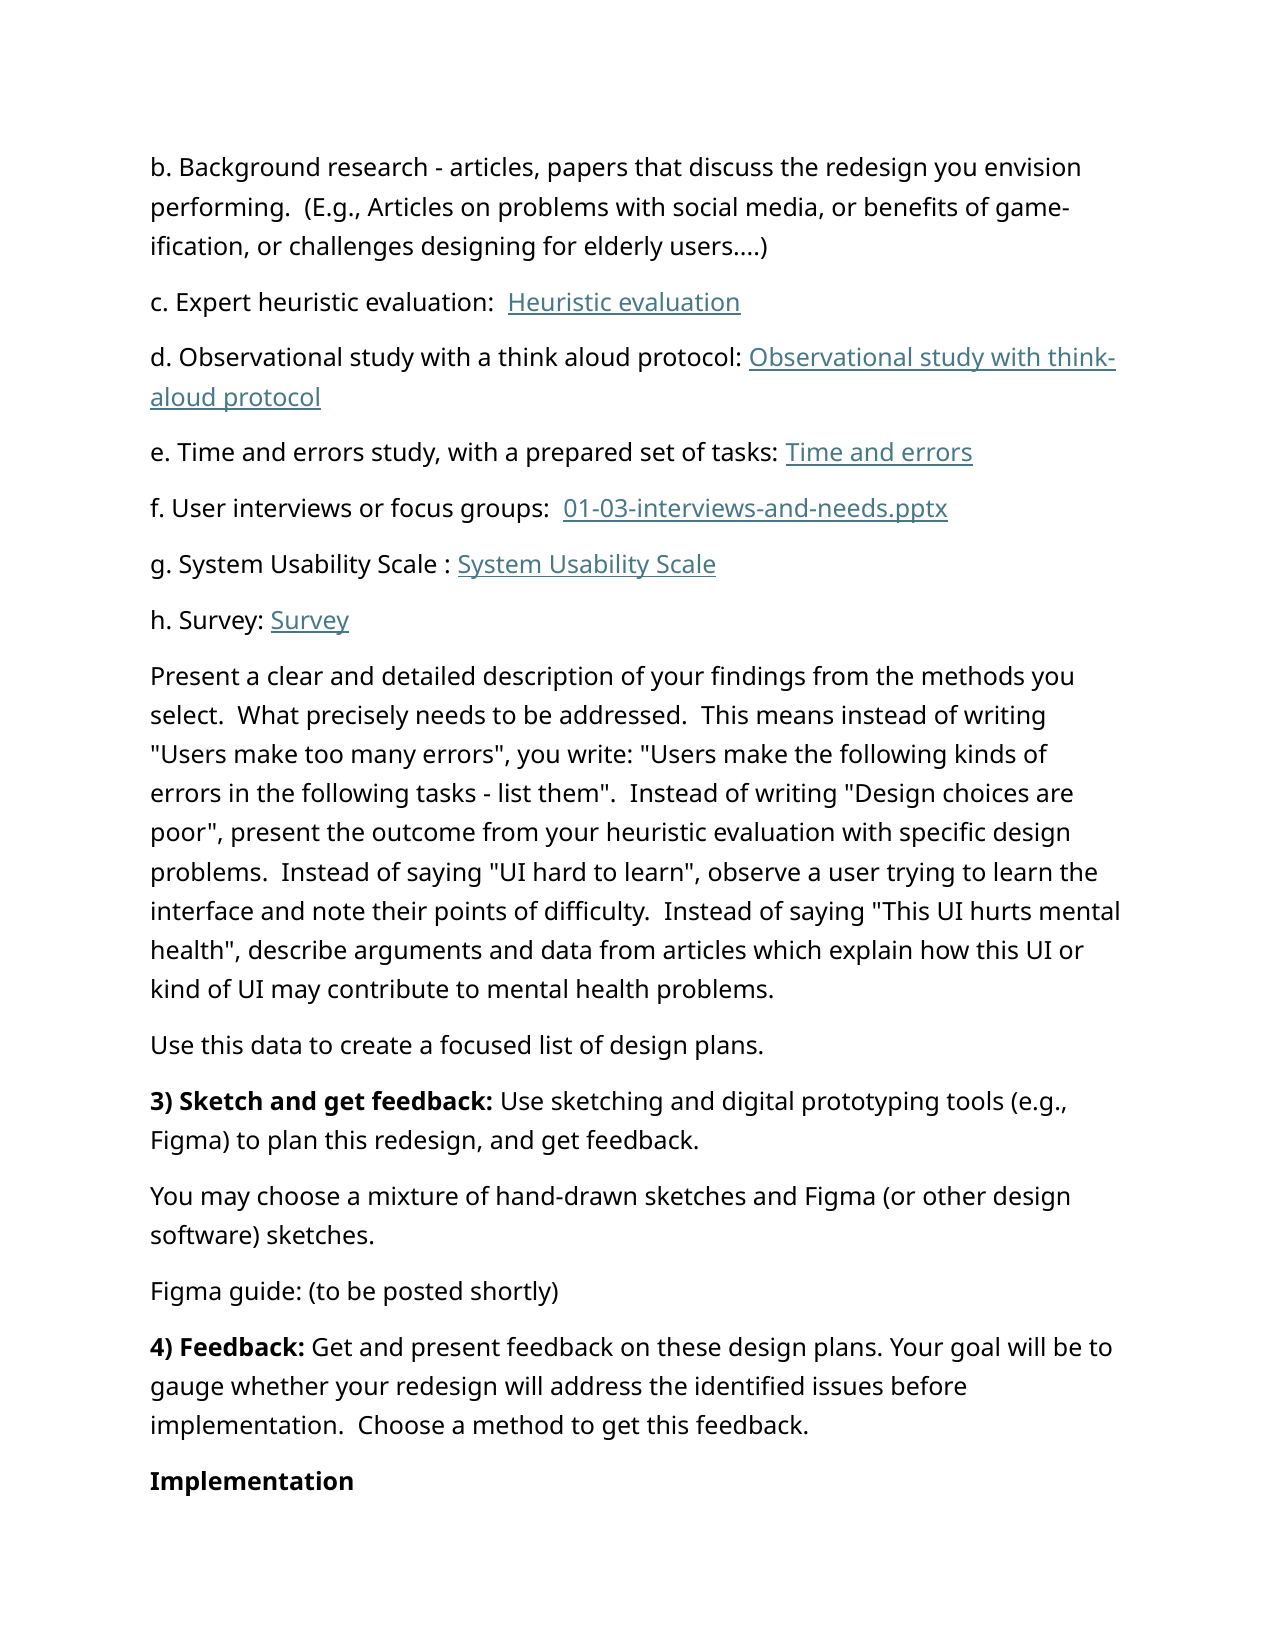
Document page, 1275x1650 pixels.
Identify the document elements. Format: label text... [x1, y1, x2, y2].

text Present a clear and detailed description of your findings from the methods you select. What precisely needs to be addressed. This means instead of writing "Users make too many errors", you write: "Users make the following kinds of errors in the following tasks - list them". Instead of writing "Design choices are poor", present the outcome from your heuristic evaluation with specific design problems. Instead of saying "UI hard to learn", observe a user trying to learn the interface and note their points of difficulty. Instead of saying "This UI hurts mental health", describe arguments and data from articles which explain how this UI or kind of UI may contribute to mental health problems. [150, 658, 1125, 1006]
text e. Time and errors study, with a prepared set of tasks: Time and errors [150, 435, 1125, 469]
text g. System Usability Scale : System Usability Scale [150, 547, 1125, 581]
text d. Observational study with a think aloud protocol: Observational study with think-aloud protocol [150, 340, 1125, 413]
text b. Background research - articles, papers that discuss the redesign you envision performing. (E.g., Articles on problems with social media, or benefits of game-ification, or challenges designing for elderly users....) [150, 150, 1125, 262]
text h. Survey: Survey [150, 602, 1125, 637]
text Implementation [150, 1463, 1125, 1497]
text 3) Sketch and get feedback: Use sketching and digital prototyping tools (e.g., Figma) to plan this redesign, and get feedback. [150, 1083, 1125, 1157]
text Use this data to create a focused list of design plans. [150, 1027, 1125, 1062]
text You may choose a mixture of hand-drawn sketches and Figma (or other design software) sketches. [150, 1178, 1125, 1252]
text 4) Feedback: Get and present feedback on these design plans. Your goal will be to gauge whether your redesign will address the identified issues before implementation. Choose a method to get this feedback. [150, 1329, 1125, 1442]
text c. Expert heuristic evaluation: Heuristic evaluation [150, 284, 1125, 318]
text f. User interviews or focus groups: 01-03-interviews-and-needs.pptx [150, 491, 1125, 525]
text Figma guide: (to be posted shortly) [150, 1273, 1125, 1307]
